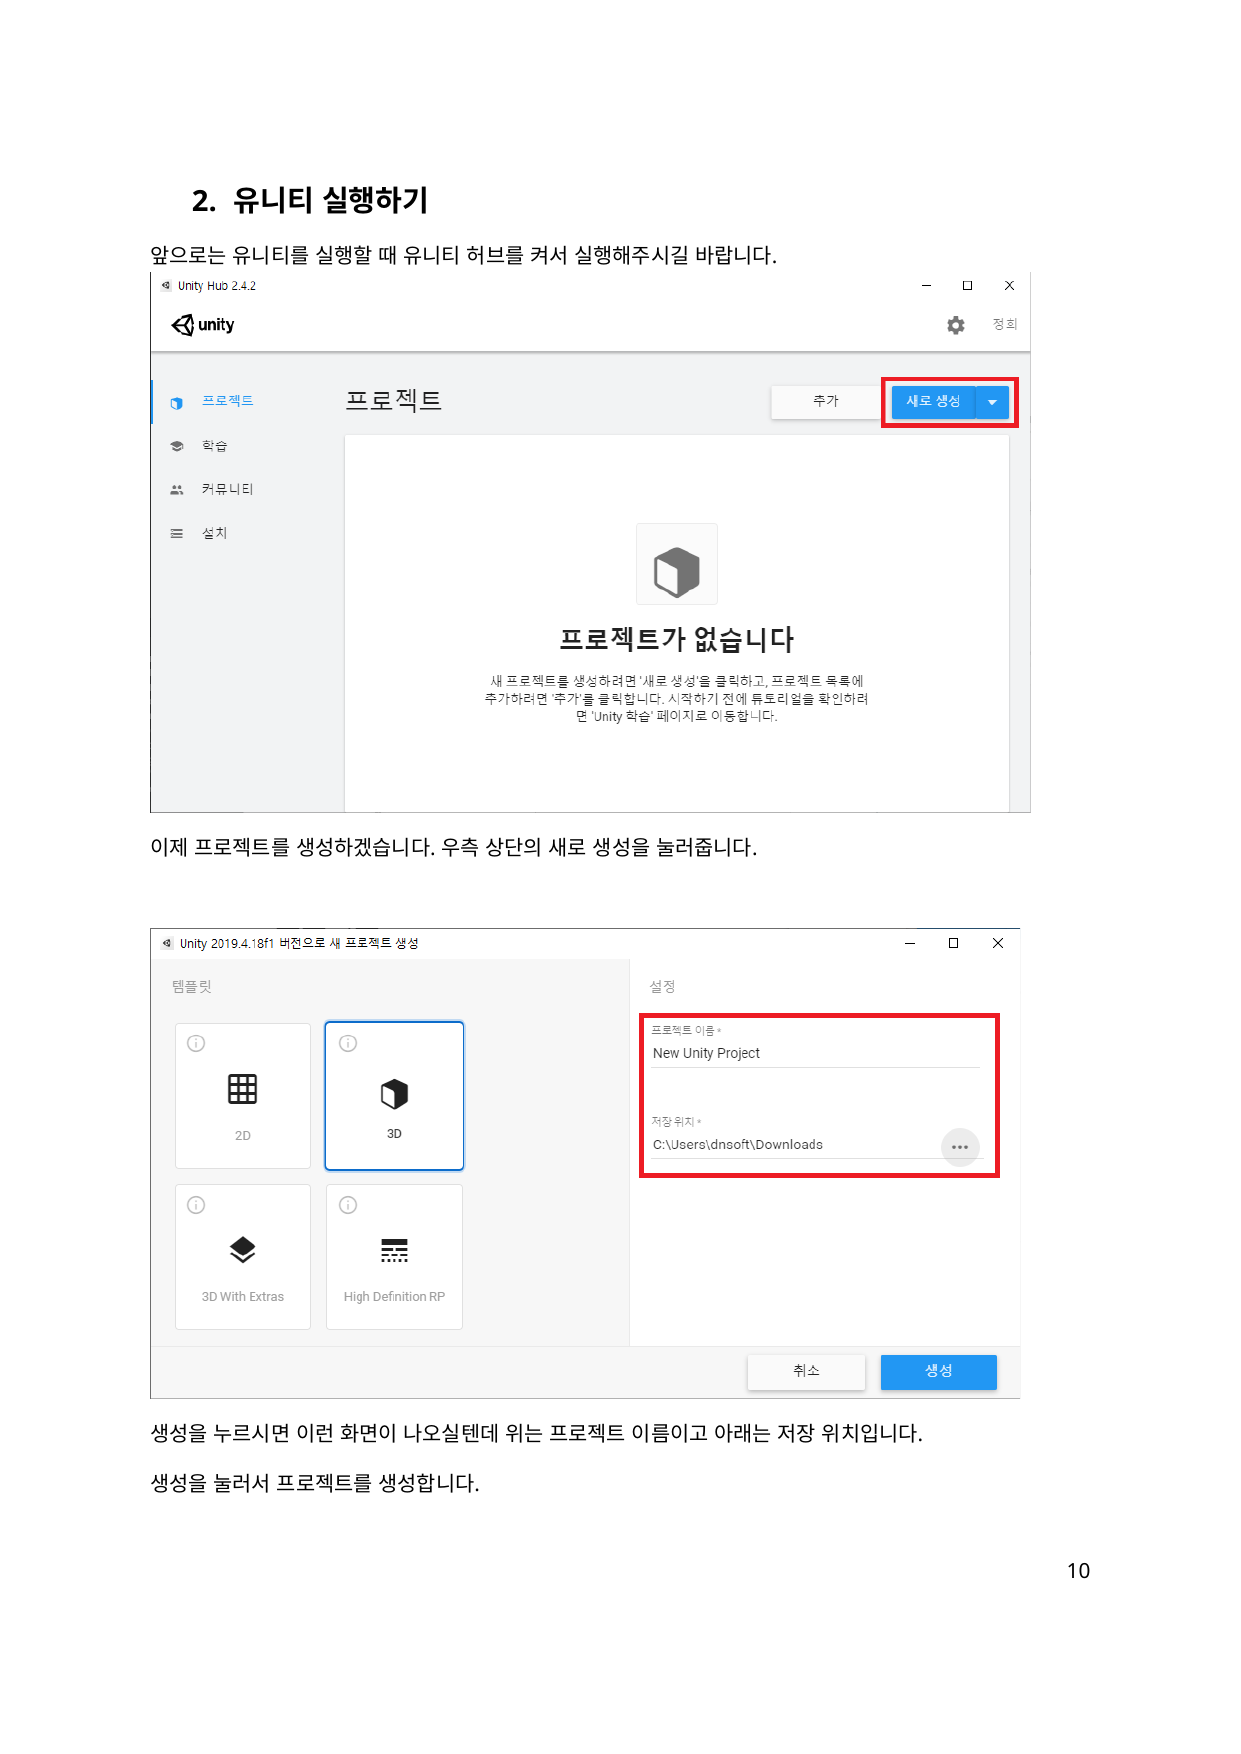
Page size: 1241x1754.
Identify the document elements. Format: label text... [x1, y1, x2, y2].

text 이제 프로젝트를 생성하겠습니다. 우측 상단의 새로 생성을 눌러줍니다. [150, 832, 1090, 862]
picture [150, 928, 1021, 1399]
subtitle 유니티 실행하기 [192, 177, 1090, 219]
text 생성을 눌러서 프로젝트를 생성합니다. [150, 1467, 1090, 1497]
text 생성을 누르시면 이런 화면이 나오실텐데 위는 프로젝트 이름이고 아래는 저장 위치입니다. [150, 1418, 1090, 1448]
picture [150, 272, 1031, 813]
